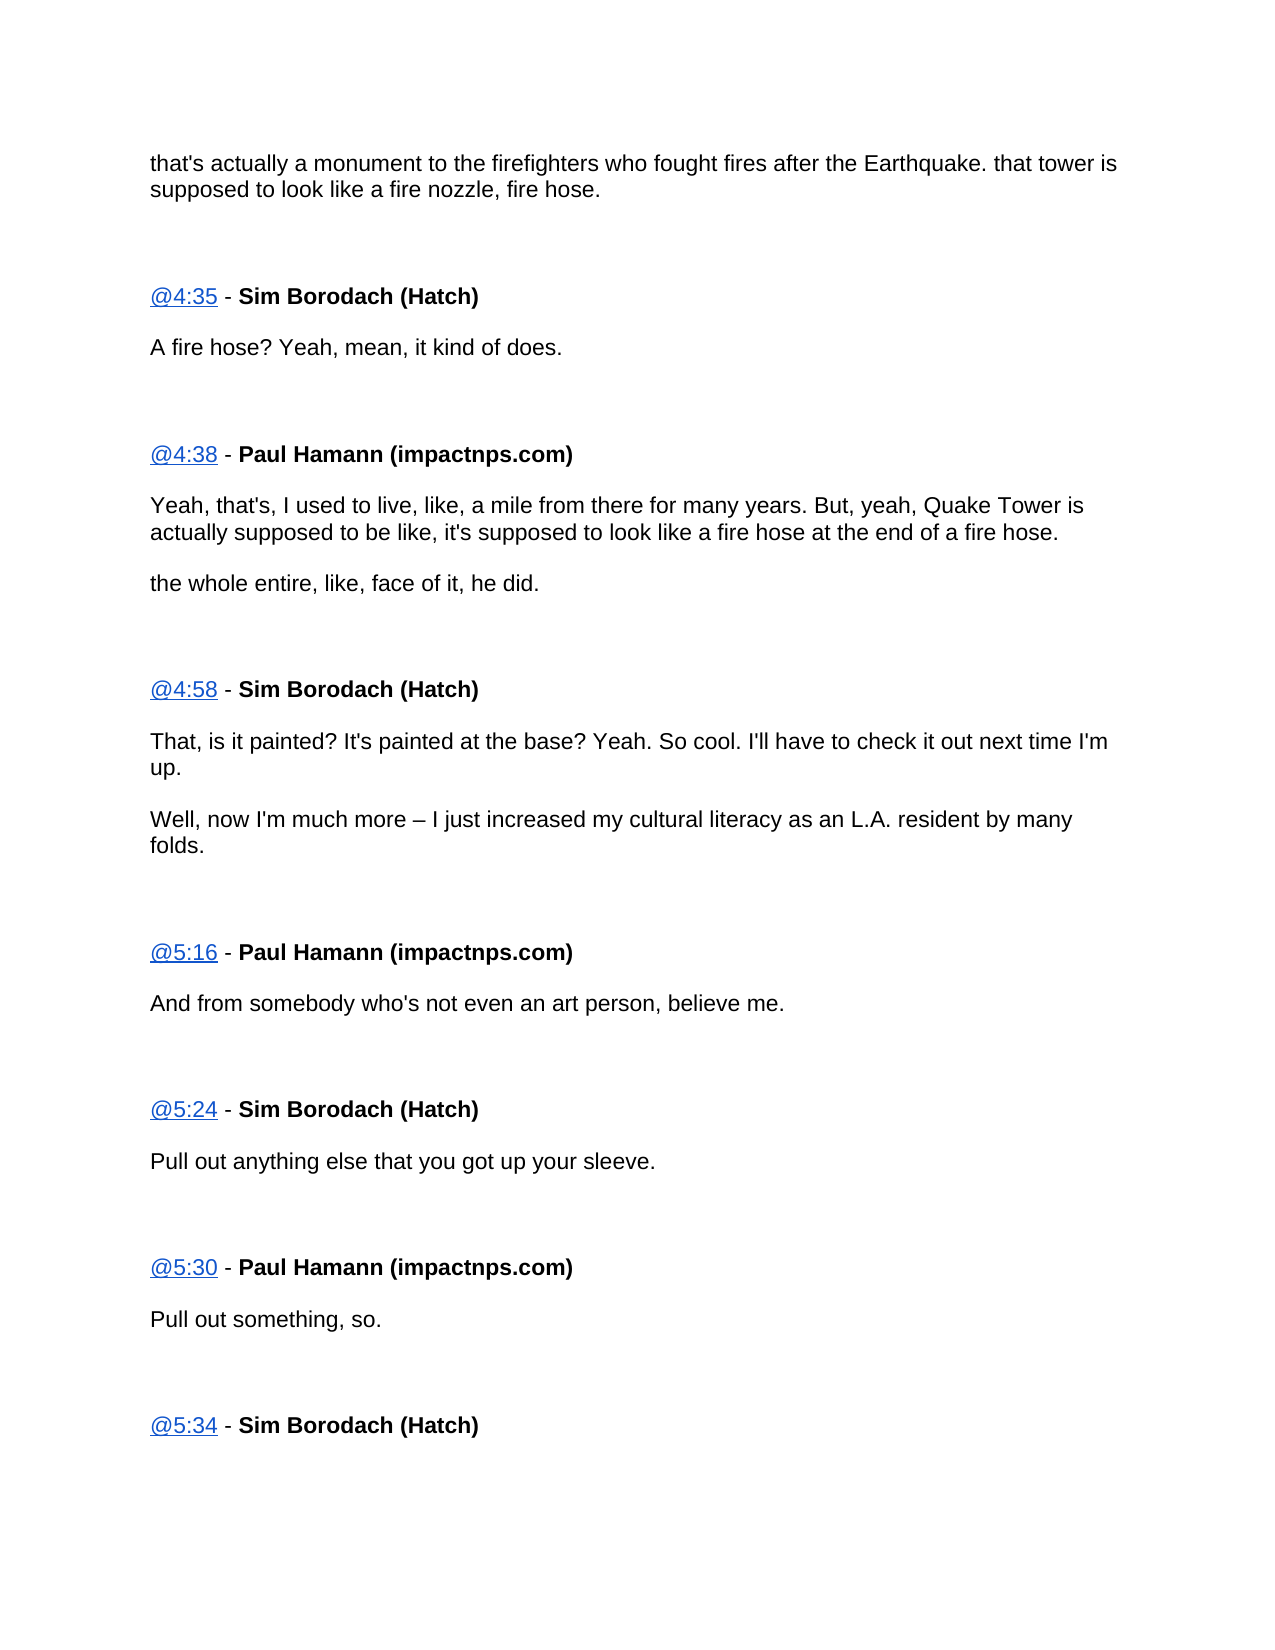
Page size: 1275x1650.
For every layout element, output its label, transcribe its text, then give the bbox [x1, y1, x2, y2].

text @4:35 - Sim Borodach (Hatch) [150, 283, 1125, 309]
text @5:30 - Paul Hamann (impactnps.com) [150, 1254, 1125, 1281]
text the whole entire, like, face of it, he did. [150, 570, 1125, 596]
text @5:34 - Sim Borodach (Hatch) [150, 1412, 1125, 1438]
text @4:38 - Paul Hamann (impactnps.com) [150, 441, 1125, 467]
text Pull out anything else that you got up your sleeve. [150, 1148, 1125, 1174]
text Yeah, that's, I used to live, like, a mile from there for many years. But, yeah, Quake Tower is actually supposed to be like, it's supposed to look like a fire hose at the end of a fire hose. [150, 492, 1125, 545]
text @4:58 - Sim Borodach (Hatch) [150, 676, 1125, 703]
text That, is it painted? It's painted at the base? Yeah. So cool. I'll have to check it out next time I'm up. [150, 728, 1125, 781]
text And from somebody who's not even an art person, believe me. [150, 990, 1125, 1016]
text Well, now I'm much more – I just increased my cultural literacy as an L.A. resident by many folds. [150, 806, 1125, 858]
text that's actually a monument to the firefighters who fought fires after the Earthquake. that tower is supposed to look like a fire nozzle, fire hose. [150, 150, 1125, 203]
text @5:16 - Paul Hamann (impactnps.com) [150, 938, 1125, 965]
text Pull out something, so. [150, 1306, 1125, 1332]
text A fire hose? Yeah, mean, it kind of does. [150, 334, 1125, 361]
text @5:24 - Sim Borodach (Hatch) [150, 1096, 1125, 1123]
